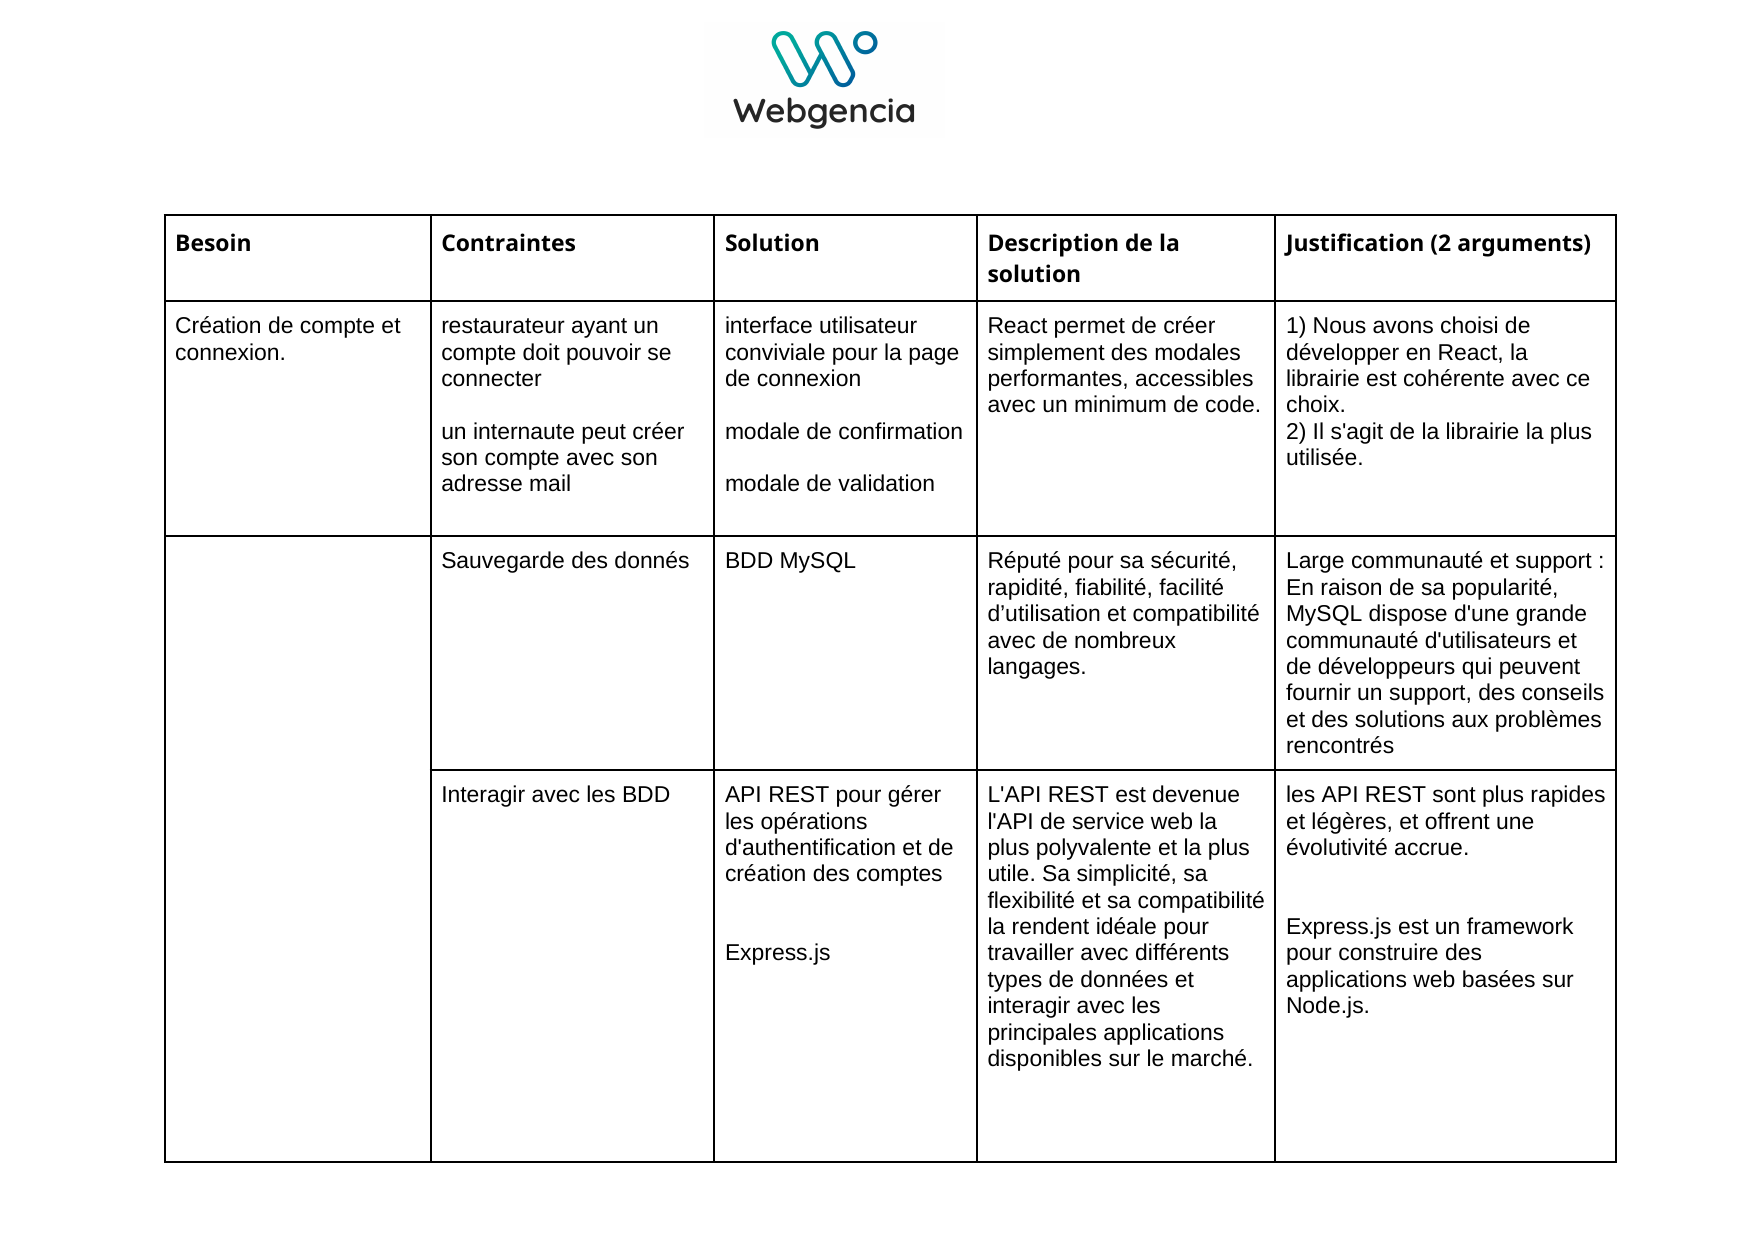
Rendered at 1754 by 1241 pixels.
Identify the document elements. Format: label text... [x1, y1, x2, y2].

table_cell API REST pour gérer les opérations d'authentification et de création des comptes Express.js [715, 771, 976, 1161]
table_header Description de la solution [978, 216, 1274, 300]
table_cell React permet de créer simplement des modales performantes, accessibles avec un minimum de code. [978, 302, 1274, 535]
table_header Besoin [166, 216, 430, 300]
table_cell Réputé pour sa sécurité, rapidité, fiabilité, facilité d’utilisation et compatibilité avec de nombreux langages. [978, 537, 1274, 769]
table_cell Large communauté et support : En raison de sa popularité, MySQL dispose d'une grande communauté d'utilisateurs et de développeurs qui peuvent fournir un support, des conseils et des solutions aux problèmes rencontrés [1276, 537, 1615, 769]
table_cell Création de compte et connexion. [166, 302, 430, 535]
table_header Contraintes [432, 216, 713, 300]
table_header Justification (2 arguments) [1276, 216, 1615, 300]
table_cell interface utilisateur conviviale pour la page de connexion modale de confirmation modale de validation [715, 302, 976, 535]
table_cell 1) Nous avons choisi de développer en React, la librairie est cohérente avec ce choix. 2) Il s'agit de la librairie la plus utilisée. [1276, 302, 1615, 535]
table_cell restaurateur ayant un compte doit pouvoir se connecter un internaute peut créer son compte avec son adresse mail [432, 302, 713, 535]
picture [703, 22, 945, 138]
table_cell Interagir avec les BDD [432, 771, 713, 1161]
table_cell [166, 537, 430, 1161]
table_cell BDD MySQL [715, 537, 976, 769]
table_cell Sauvegarde des donnés [432, 537, 713, 769]
table_header Solution [715, 216, 976, 300]
